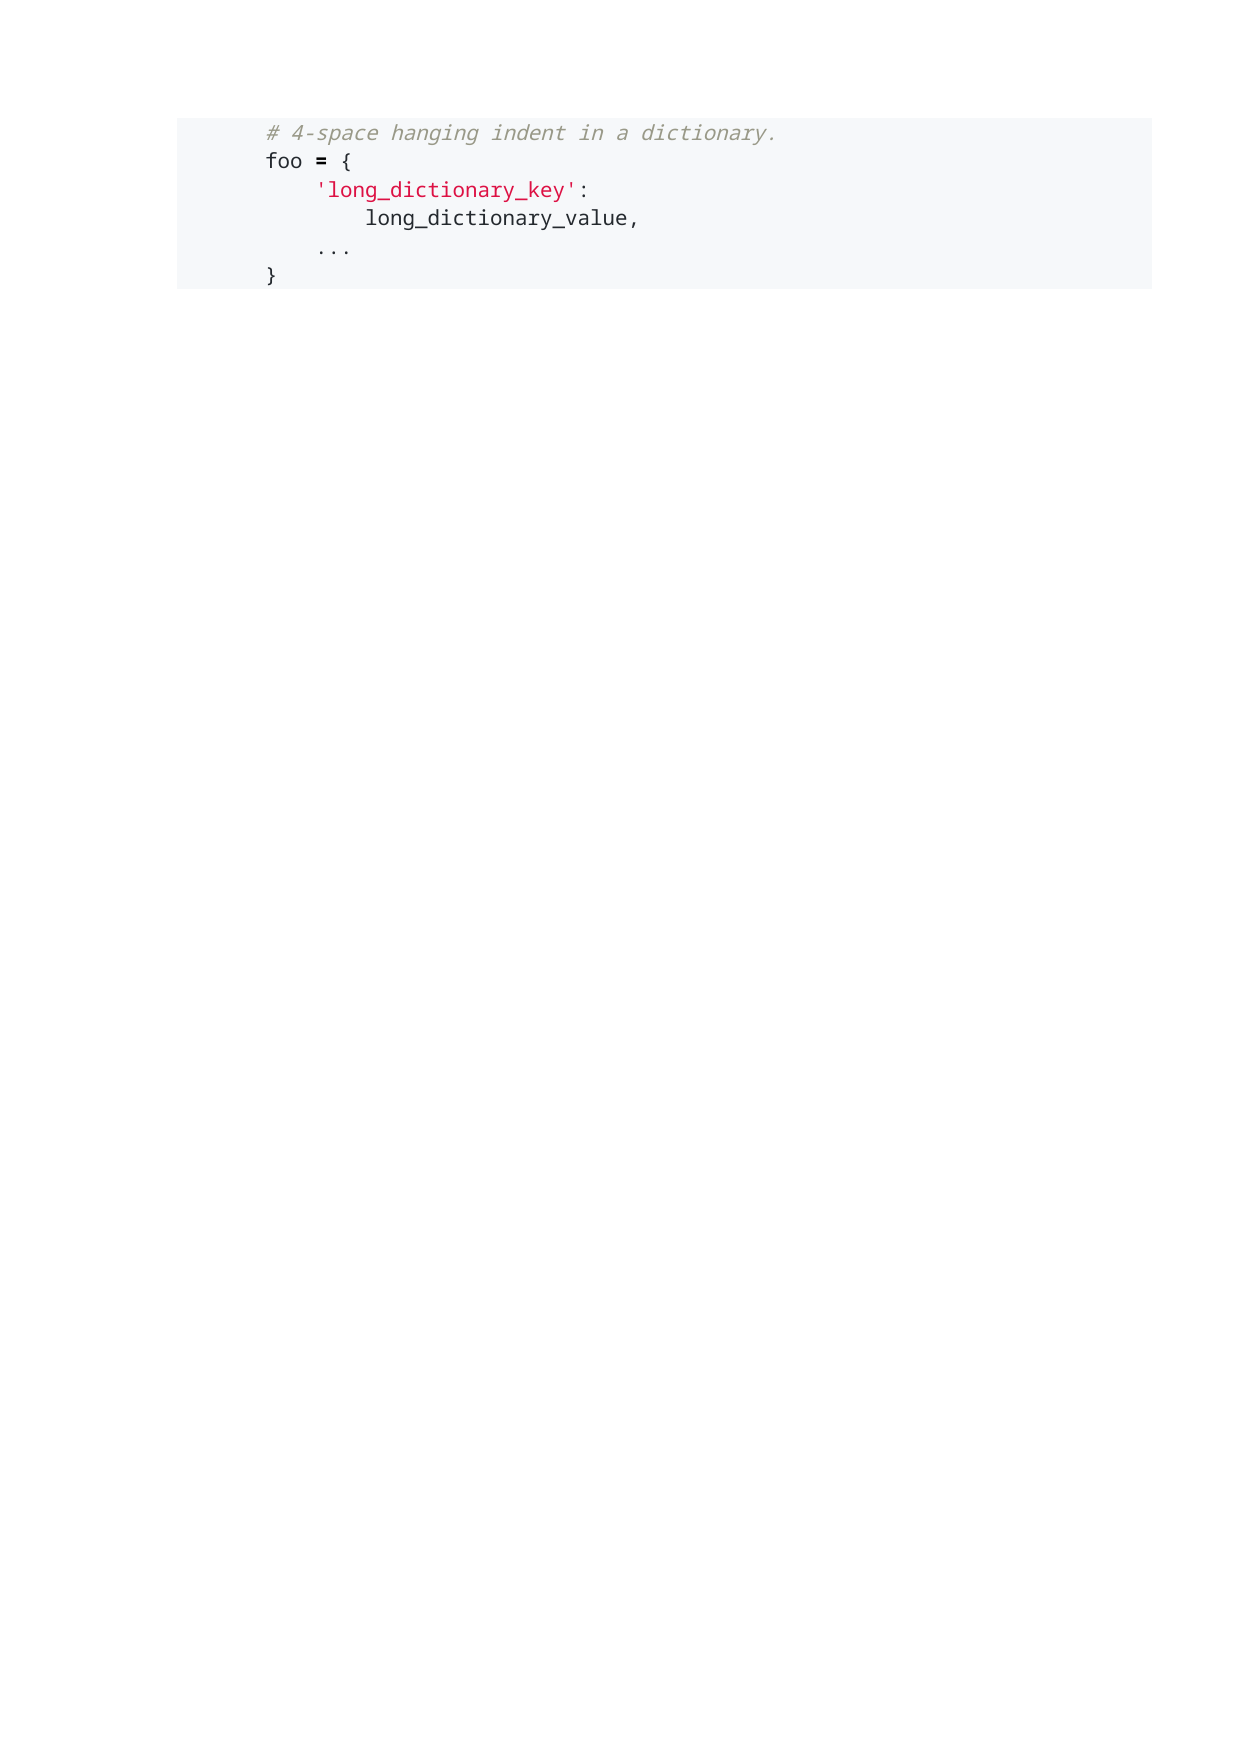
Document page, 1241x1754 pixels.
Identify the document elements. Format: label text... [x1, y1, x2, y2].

text # 4-space hanging indent in a dictionary. [177, 118, 1152, 147]
text 'long_dictionary_key': [177, 175, 1152, 203]
text ... [177, 232, 1152, 260]
text } [177, 260, 1152, 289]
text foo = { [177, 147, 1152, 175]
text long_dictionary_value, [177, 203, 1152, 232]
